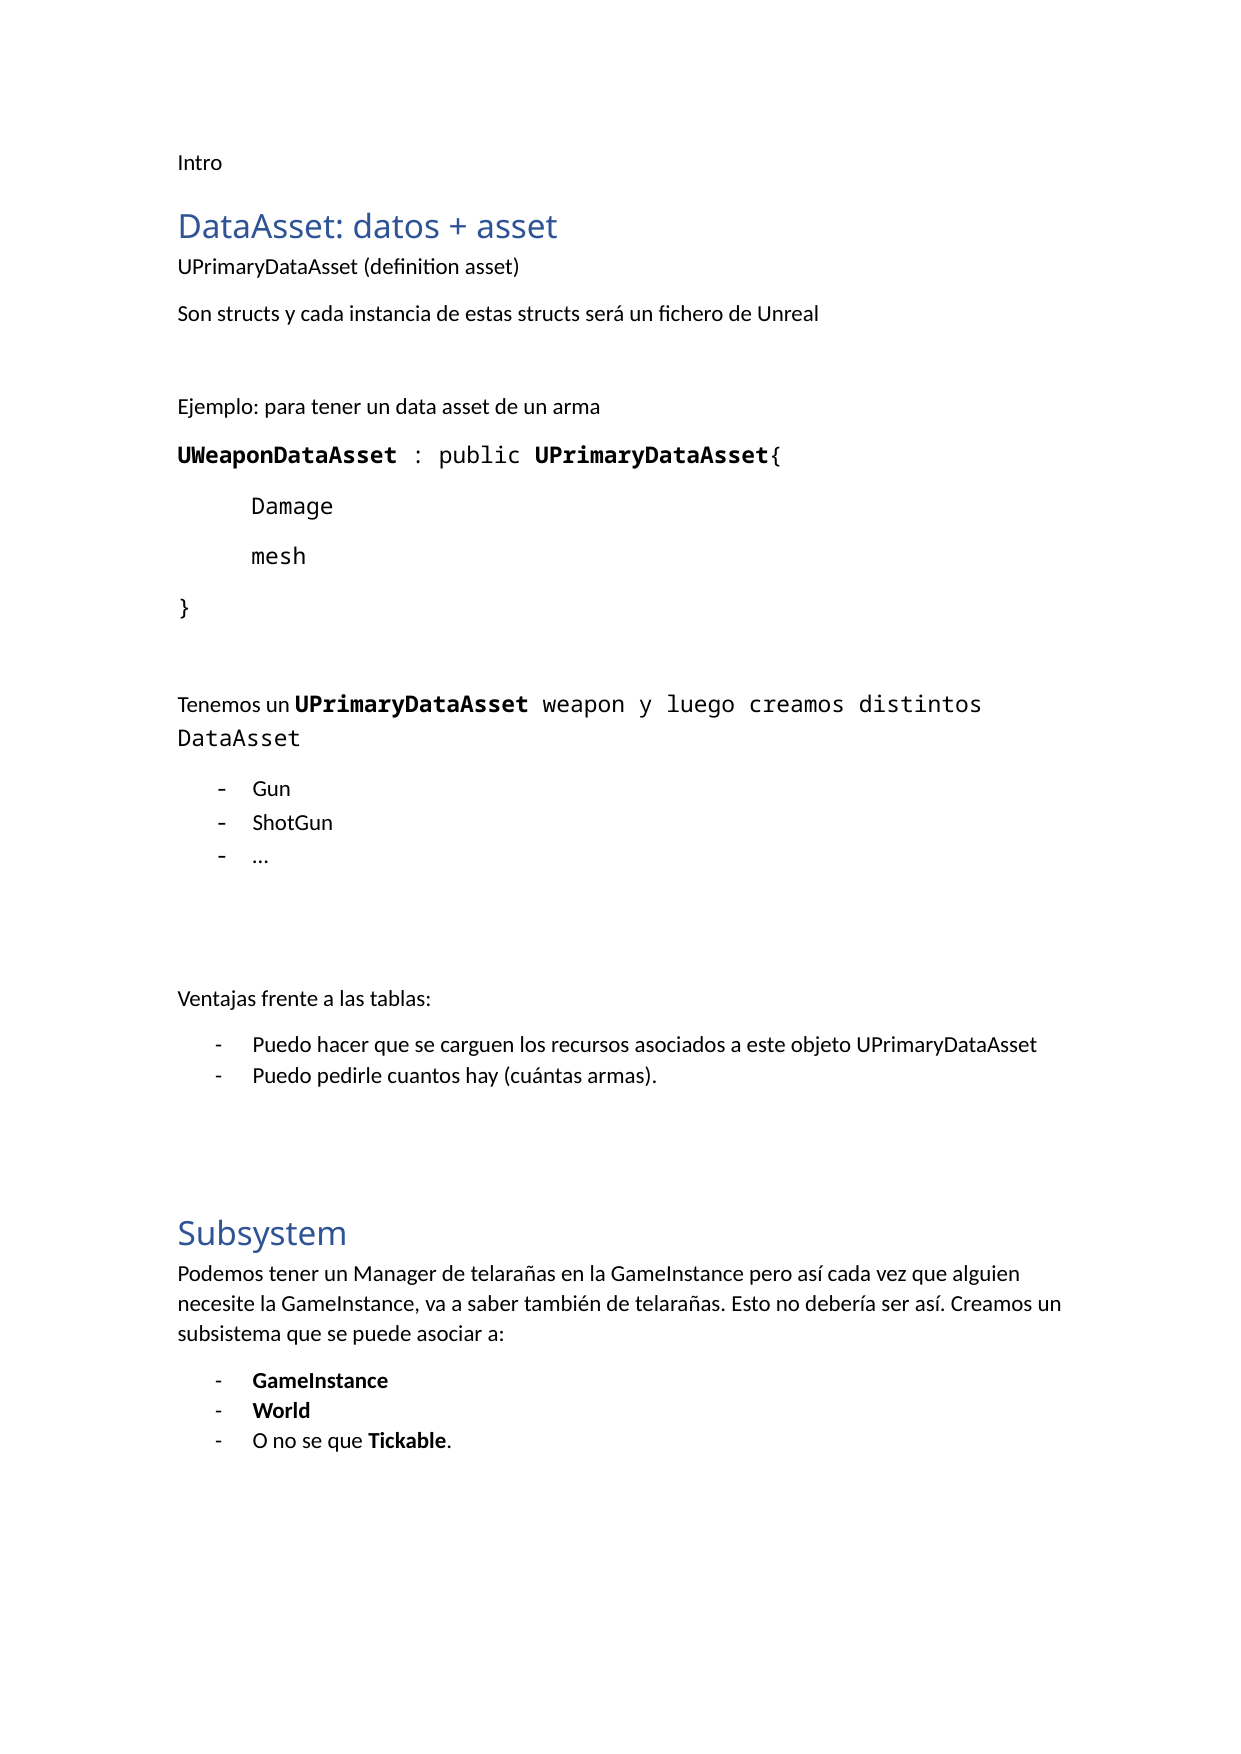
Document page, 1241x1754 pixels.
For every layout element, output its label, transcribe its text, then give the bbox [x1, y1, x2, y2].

list Gun [215, 772, 1063, 803]
text UPrimaryDataAsset (definition asset) [177, 252, 1063, 280]
list GameInstance [215, 1366, 1063, 1394]
text } [177, 591, 1063, 622]
subtitle Subsystem [177, 1210, 1063, 1255]
list Puedo pedirle cuantos hay (cuántas armas). [215, 1061, 1063, 1089]
text mesh [177, 540, 1063, 571]
subtitle DataAsset: datos + asset [177, 203, 1063, 248]
text UWeaponDataAsset : public UPrimaryDataAsset{ [177, 439, 1063, 471]
text Damage [177, 490, 1063, 521]
list World [215, 1396, 1063, 1424]
list ShotGun [215, 806, 1063, 837]
text Son structs y cada instancia de estas structs será un fichero de Unreal [177, 299, 1063, 327]
text Podemos tener un Manager de telarañas en la GameInstance pero así cada vez que alguien necesite la GameInstance, va a saber también de telarañas. Esto no debería ser así. Creamos un subsistema que se puede asociar a: [177, 1259, 1063, 1347]
text Ejemplo: para tener un data asset de un arma [177, 392, 1063, 420]
list … [215, 839, 1063, 871]
text Ventajas frente a las tablas: [177, 984, 1063, 1012]
list Puedo hacer que se carguen los recursos asociados a este objeto UPrimaryDataAsset [215, 1031, 1063, 1058]
text Intro [177, 148, 1063, 176]
list O no se que Tickable. [215, 1426, 1063, 1454]
text Tenemos un UPrimaryDataAsset weapon y luego creamos distintos DataAsset [177, 688, 1063, 753]
